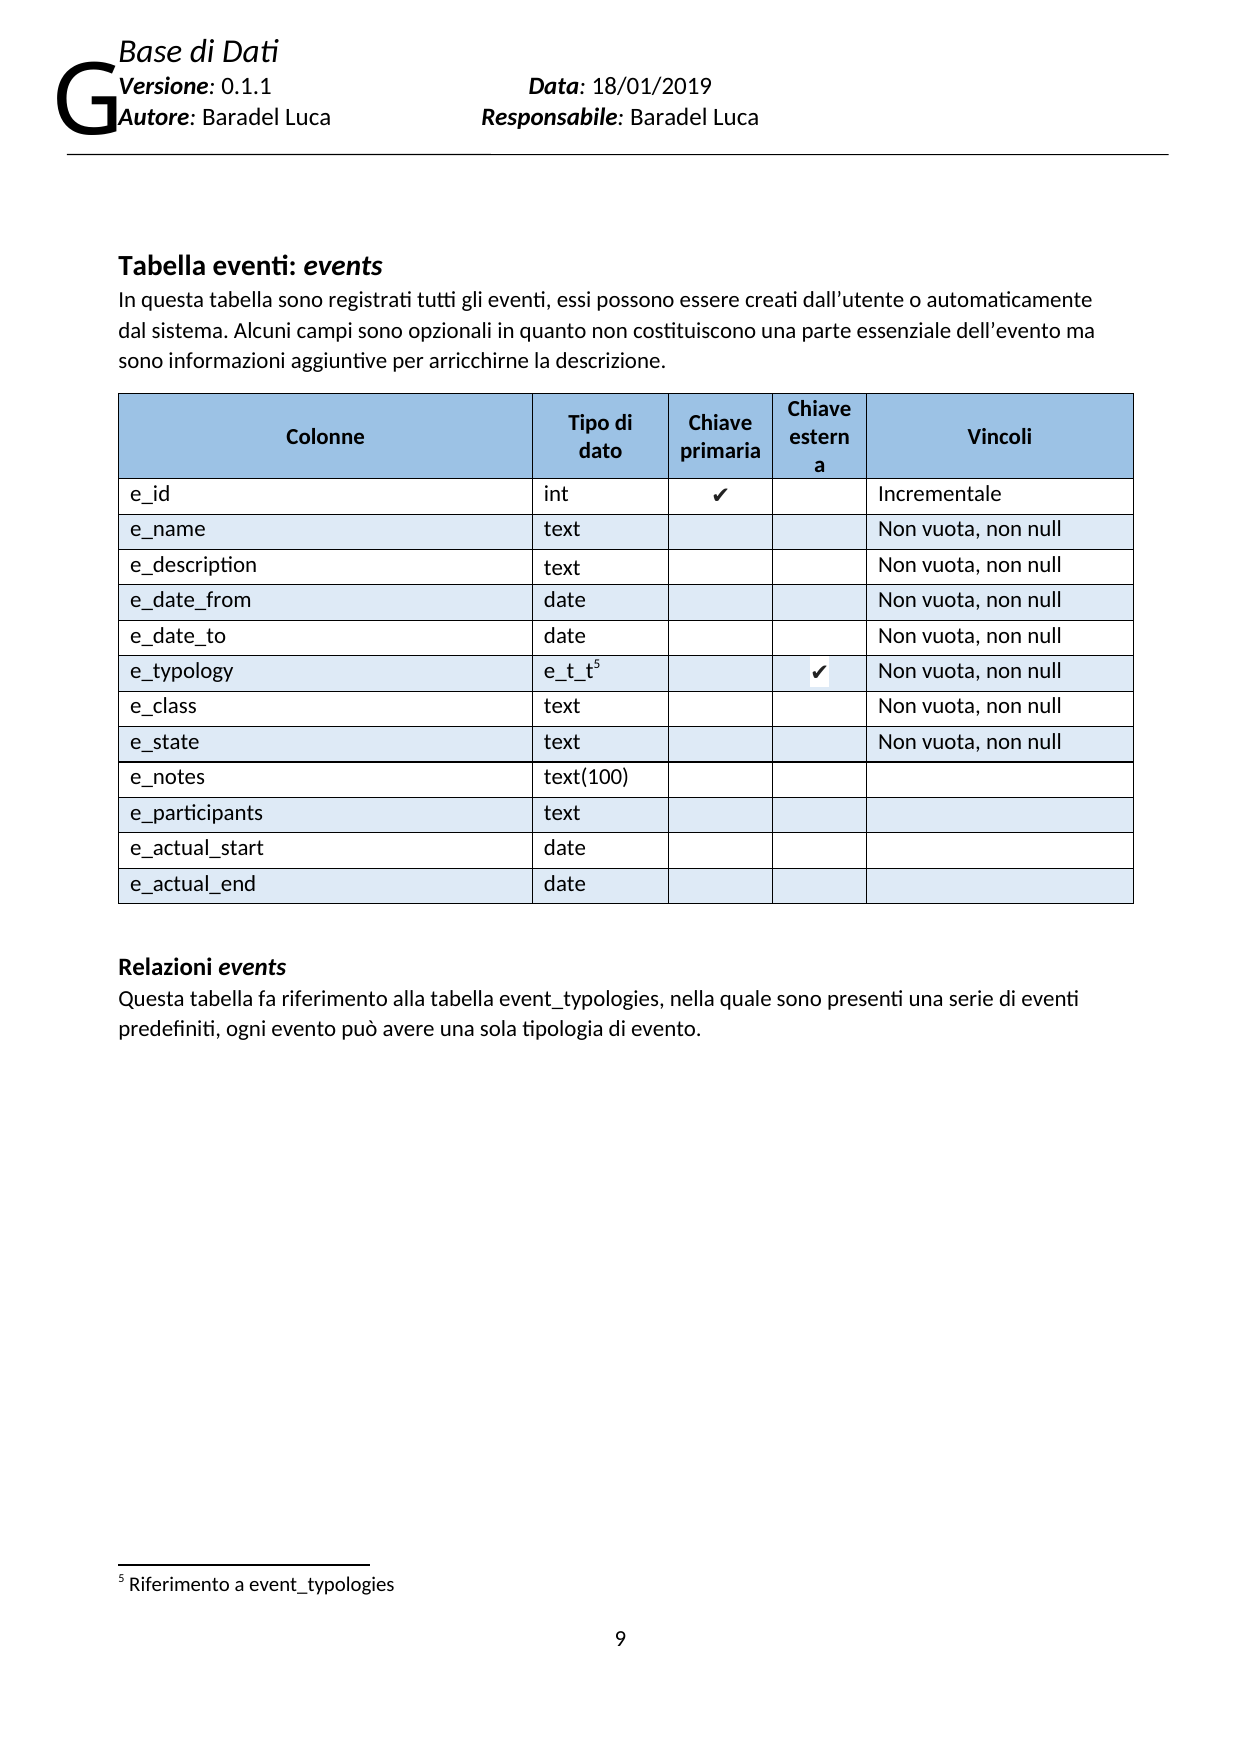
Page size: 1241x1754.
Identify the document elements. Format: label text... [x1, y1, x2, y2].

table_cell [669, 656, 772, 691]
table_cell e_state [119, 727, 532, 761]
table_cell [773, 515, 866, 549]
table_cell text [533, 692, 668, 726]
table_cell text [533, 727, 668, 761]
table_cell Non vuota, non null [867, 621, 1133, 655]
table_cell [773, 727, 866, 761]
table_cell text [533, 798, 668, 832]
table_cell text [533, 550, 668, 584]
table_cell e_class [119, 692, 532, 726]
table_cell text [533, 515, 668, 549]
table_cell e_typology [119, 656, 532, 691]
table_cell text(100) [533, 763, 668, 797]
table_cell Non vuota, non null [867, 656, 1133, 691]
table_cell [669, 727, 772, 761]
table_cell e_t_t [533, 656, 668, 691]
table_cell e_date_to [119, 621, 532, 655]
table_cell int [533, 479, 668, 513]
table_cell Incrementale [867, 479, 1133, 513]
table_cell [773, 692, 866, 726]
table_cell e_notes [119, 763, 532, 797]
table_cell [669, 692, 772, 726]
table_cell Non vuota, non null [867, 550, 1133, 584]
text In questa tabella sono registrati tutti gli eventi, essi possono essere creati dall’utente o automaticamente dal sistema. Alcuni campi sono opzionali in quanto non costituiscono una parte essenziale dell’evento ma sono informazioni aggiuntive per arricchirne la descrizione. [118, 286, 1122, 374]
table_cell Non vuota, non null [867, 692, 1133, 726]
subtitle Relazioni events [118, 951, 1122, 981]
table_cell Non vuota, non null [867, 585, 1133, 620]
table_cell [669, 550, 772, 584]
table_cell e_id [119, 479, 532, 513]
table_cell e_name [119, 515, 532, 549]
table_header Tipo di dato [533, 394, 668, 478]
table_cell e_actual_end [119, 869, 532, 903]
table_cell [773, 763, 866, 797]
table_cell ✔ [669, 479, 772, 513]
table_cell ✔ [773, 656, 866, 691]
table_cell date [533, 869, 668, 903]
table_cell date [533, 621, 668, 655]
table_header Chiave esterna [773, 394, 866, 478]
table_cell [773, 869, 866, 903]
table_cell Non vuota, non null [867, 727, 1133, 761]
table_cell Non vuota, non null [867, 515, 1133, 549]
table_cell [867, 798, 1133, 832]
table_cell [669, 833, 772, 868]
table_cell [867, 763, 1133, 797]
table_cell [669, 763, 772, 797]
table_cell date [533, 585, 668, 620]
table_cell e_date_from [119, 585, 532, 620]
table_cell e_actual_start [119, 833, 532, 868]
table_cell e_description [119, 550, 532, 584]
table_cell [773, 833, 866, 868]
subtitle Tabella eventi: events [118, 247, 1122, 283]
table_cell [669, 515, 772, 549]
table_cell [669, 869, 772, 903]
table_cell [669, 585, 772, 620]
text Questa tabella fa riferimento alla tabella event_typologies, nella quale sono presenti una serie di eventi predefiniti, ogni evento può avere una sola tipologia di evento. [118, 984, 1122, 1042]
table_cell [773, 621, 866, 655]
table_cell [773, 479, 866, 513]
table_cell [867, 869, 1133, 903]
table_header Chiave primaria [669, 394, 772, 478]
table_cell [773, 550, 866, 584]
table_header Vincoli [867, 394, 1133, 478]
table_cell [669, 798, 772, 832]
table_cell e_participants [119, 798, 532, 832]
table_cell [773, 798, 866, 832]
table_cell [669, 621, 772, 655]
table_cell [773, 585, 866, 620]
table_cell [867, 833, 1133, 868]
table_header Colonne [119, 394, 532, 478]
table_cell date [533, 833, 668, 868]
